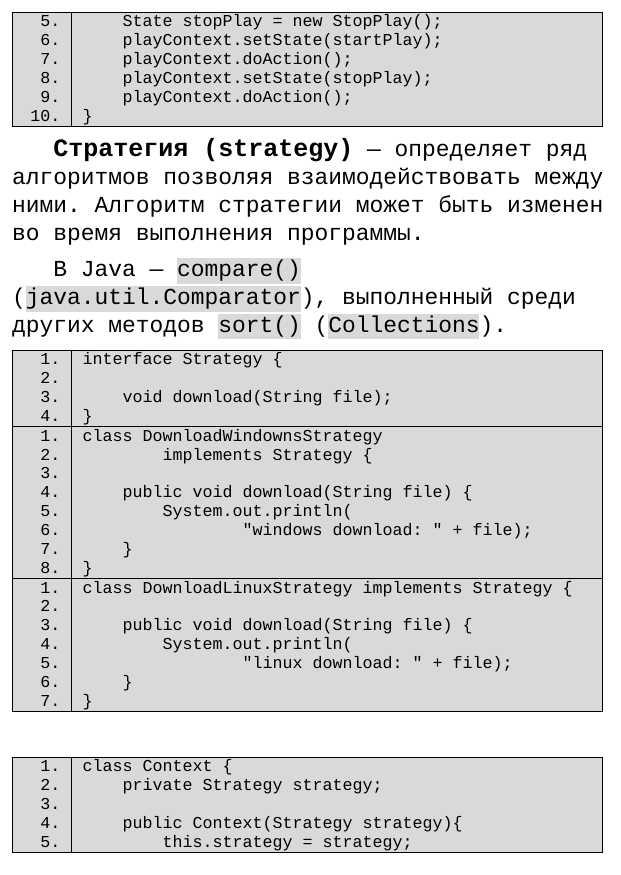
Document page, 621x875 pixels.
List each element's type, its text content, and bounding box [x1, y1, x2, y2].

table_cell 1. 2. 3. 4. 5. 6. 7. [13, 579, 71, 711]
table_cell class DownloadLinuxStrategy implements Strategy { public void download(String file) { System.out.println( "linux download: " + file); } } [72, 579, 602, 711]
table_cell 1. 2. 3. 4. 5. 6. 7. 8. [13, 427, 71, 578]
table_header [72, 758, 602, 852]
table_cell class DownloadWindownsStrategy implements Strategy { public void download(String file) { System.out.println( "windows download: " + file); } } [72, 427, 602, 578]
table_header 1. 2. 3. 4. [13, 351, 71, 426]
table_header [13, 13, 71, 126]
text Стратегия (strategy) — определяет ряд алгоритмов позволяя взаимодействовать между ними. Алгоритм стратегии может быть изменен во время выполнения программы. [12, 135, 608, 247]
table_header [72, 13, 602, 126]
table_header interface Strategy { void download(String file); } [72, 351, 602, 426]
text В Java — compare() (java.util.Comparator), выполненный среди других методов sort() (Collections). [12, 258, 608, 339]
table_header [13, 758, 71, 852]
